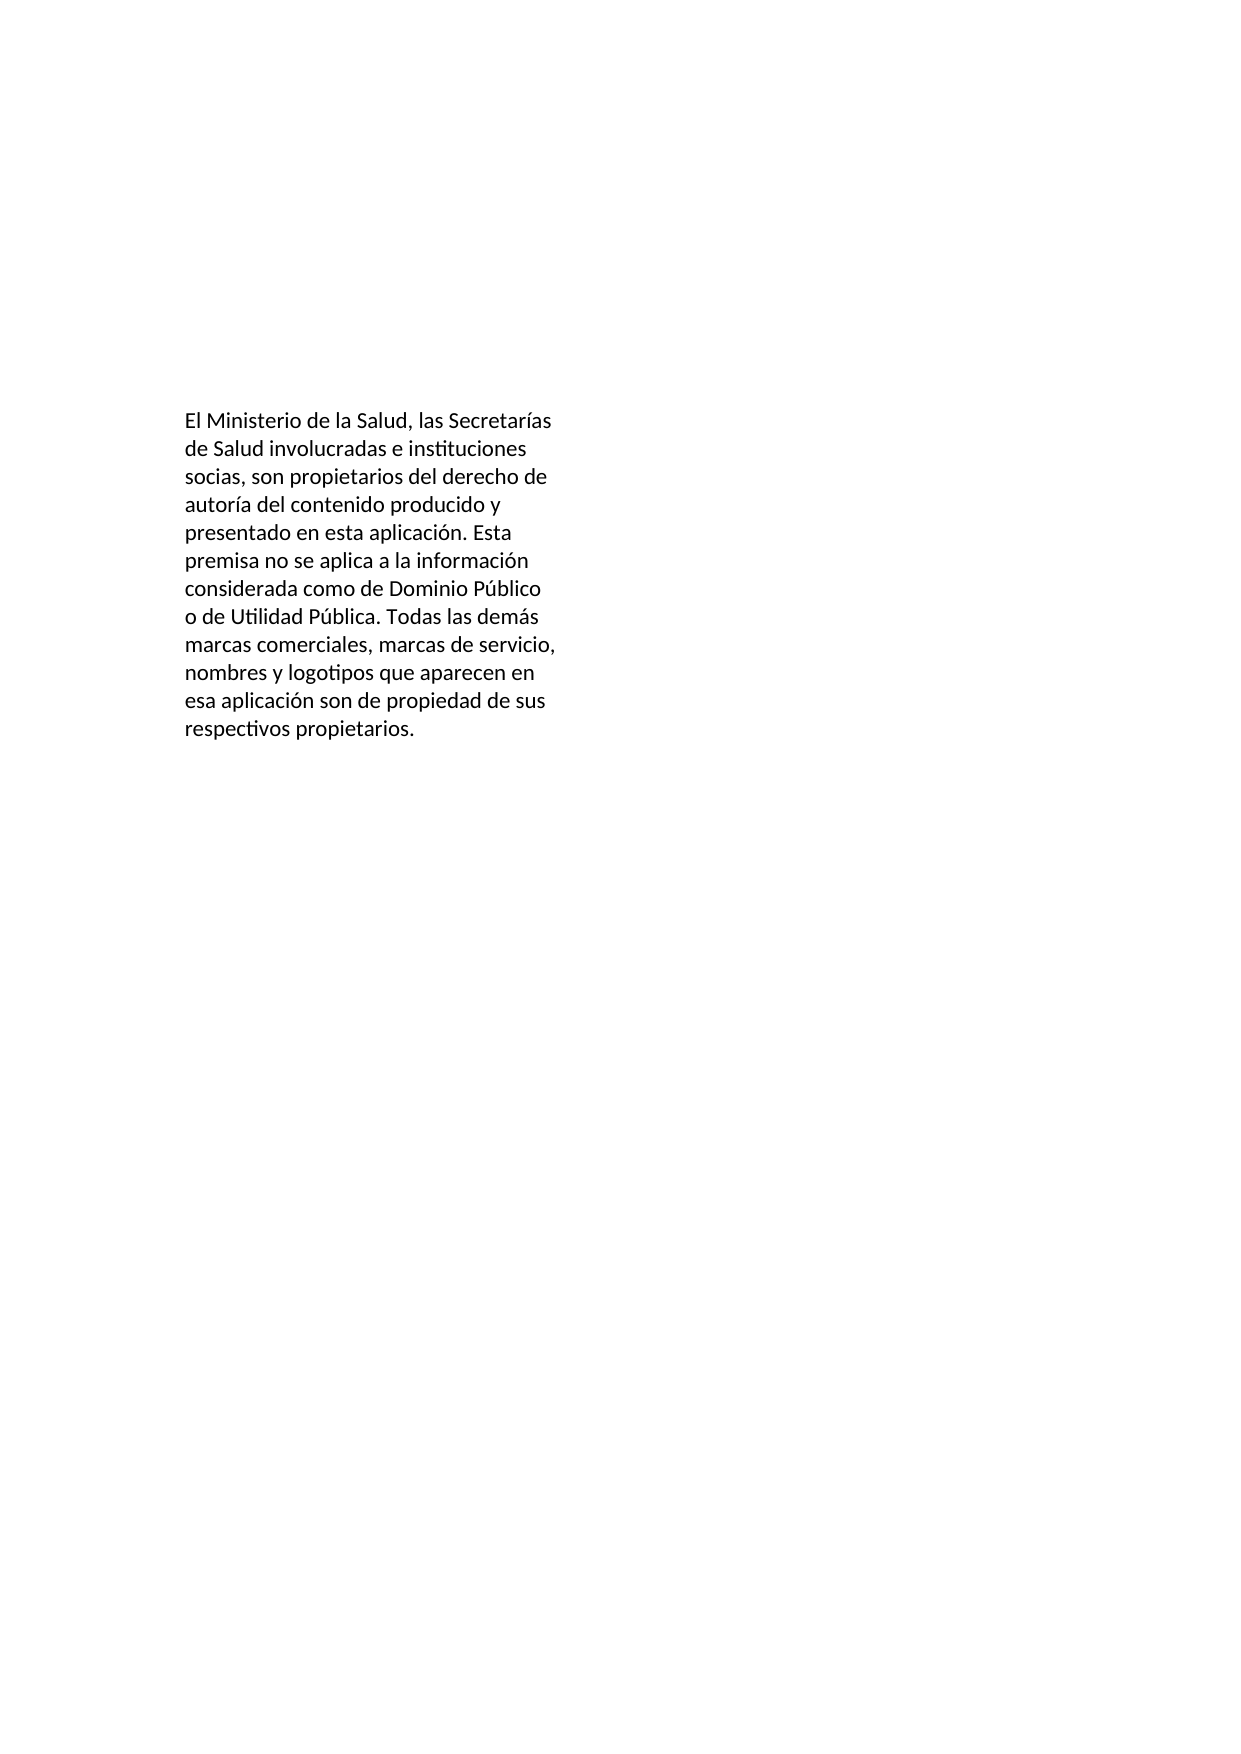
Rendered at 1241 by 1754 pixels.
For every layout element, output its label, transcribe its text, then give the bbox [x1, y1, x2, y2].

table_cell El Ministerio de la Salud, las Secretarías de Salud involucradas e instituciones socias, son propietarios del derecho de autoría del contenido producido y presentado en esta aplicación. Esta premisa no se aplica a la información considerada como de Dominio Público o de Utilidad Pública. Todas las demás marcas comerciales, marcas de servicio, nombres y logotipos que aparecen en esa aplicación son de propiedad de sus respectivos propietarios. [177, 148, 563, 1001]
